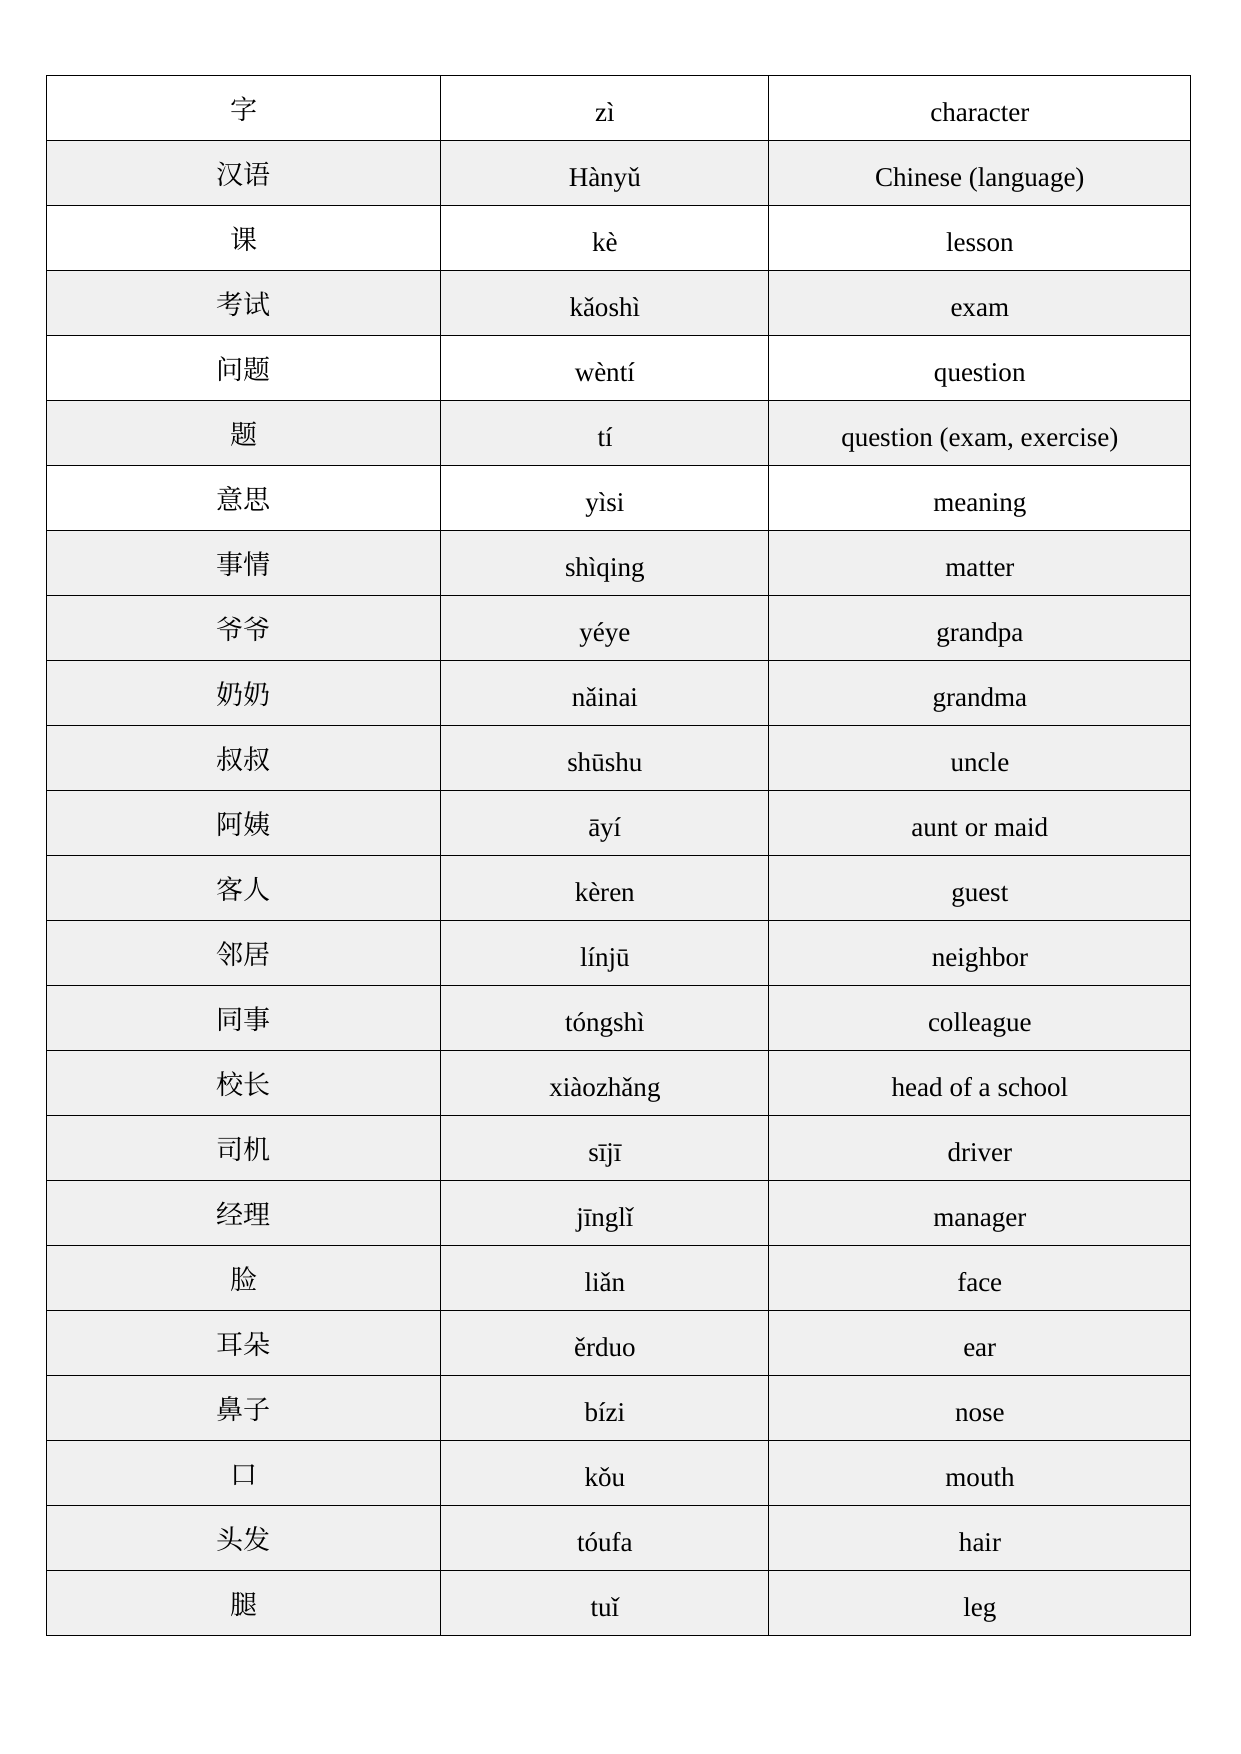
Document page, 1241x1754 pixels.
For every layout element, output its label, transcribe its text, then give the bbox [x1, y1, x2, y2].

table_cell hair [769, 1571, 1190, 1635]
table_cell 鼻子 [47, 1441, 440, 1505]
table_cell āyí [441, 856, 768, 920]
table_cell kèren [441, 921, 768, 985]
table_cell 事情 [47, 596, 440, 660]
table_cell yìsi [441, 531, 768, 595]
table_cell mouth [769, 1506, 1190, 1570]
table_cell head of a school [769, 1116, 1190, 1180]
table_cell snow [769, 76, 1190, 140]
table_cell zì [441, 141, 768, 205]
table_cell manager [769, 1246, 1190, 1310]
table_cell 脸 [47, 1311, 440, 1375]
table_cell shūshu [441, 791, 768, 855]
table_cell 雪 [47, 76, 440, 140]
table_cell 邻居 [47, 986, 440, 1050]
table_cell aunt or maid [769, 856, 1190, 920]
table_cell tí [441, 466, 768, 530]
table_cell question (exam, exercise) [769, 466, 1190, 530]
table_cell 爷爷 [47, 661, 440, 725]
table_cell face [769, 1311, 1190, 1375]
table_cell 叔叔 [47, 791, 440, 855]
table_cell ear [769, 1376, 1190, 1440]
table_cell 题 [47, 466, 440, 530]
table_cell ěrduo [441, 1376, 768, 1440]
table_cell 校长 [47, 1116, 440, 1180]
table_cell kǎoshì [441, 336, 768, 400]
table_cell 司机 [47, 1181, 440, 1245]
table_cell Chinese (language) [769, 206, 1190, 270]
table_cell nose [769, 1441, 1190, 1505]
table_cell exam [769, 336, 1190, 400]
table_cell tóngshì [441, 1051, 768, 1115]
table_cell yéye [441, 661, 768, 725]
table_cell 汉语 [47, 206, 440, 270]
table_cell tóufa [441, 1571, 768, 1635]
table_cell uncle [769, 791, 1190, 855]
table_cell sījī [441, 1181, 768, 1245]
table_cell guest [769, 921, 1190, 985]
table_cell 经理 [47, 1246, 440, 1310]
table_cell 字 [47, 141, 440, 205]
table_cell 问题 [47, 401, 440, 465]
table_cell xiàozhǎng [441, 1116, 768, 1180]
table_cell kè [441, 271, 768, 335]
table_cell xuě [441, 76, 768, 140]
table_cell matter [769, 596, 1190, 660]
table_cell bízi [441, 1441, 768, 1505]
table_cell question [769, 401, 1190, 465]
table_cell neighbor [769, 986, 1190, 1050]
table_cell 耳朵 [47, 1376, 440, 1440]
table_cell línjū [441, 986, 768, 1050]
table_cell character [769, 141, 1190, 205]
table_cell liǎn [441, 1311, 768, 1375]
table_cell 奶奶 [47, 726, 440, 790]
table_cell grandma [769, 726, 1190, 790]
table_cell grandpa [769, 661, 1190, 725]
table_cell 头发 [47, 1571, 440, 1635]
table_cell colleague [769, 1051, 1190, 1115]
table_cell 同事 [47, 1051, 440, 1115]
table_cell jīnglǐ [441, 1246, 768, 1310]
table_cell shìqing [441, 596, 768, 660]
table_cell 口 [47, 1506, 440, 1570]
table_cell 课 [47, 271, 440, 335]
table_cell kǒu [441, 1506, 768, 1570]
table_cell 意思 [47, 531, 440, 595]
table_cell wèntí [441, 401, 768, 465]
table_cell 考试 [47, 336, 440, 400]
table_cell Hànyǔ [441, 206, 768, 270]
table_cell lesson [769, 271, 1190, 335]
table_cell nǎinai [441, 726, 768, 790]
table_cell 阿姨 [47, 856, 440, 920]
table_cell driver [769, 1181, 1190, 1245]
table_cell meaning [769, 531, 1190, 595]
table_cell 客人 [47, 921, 440, 985]
